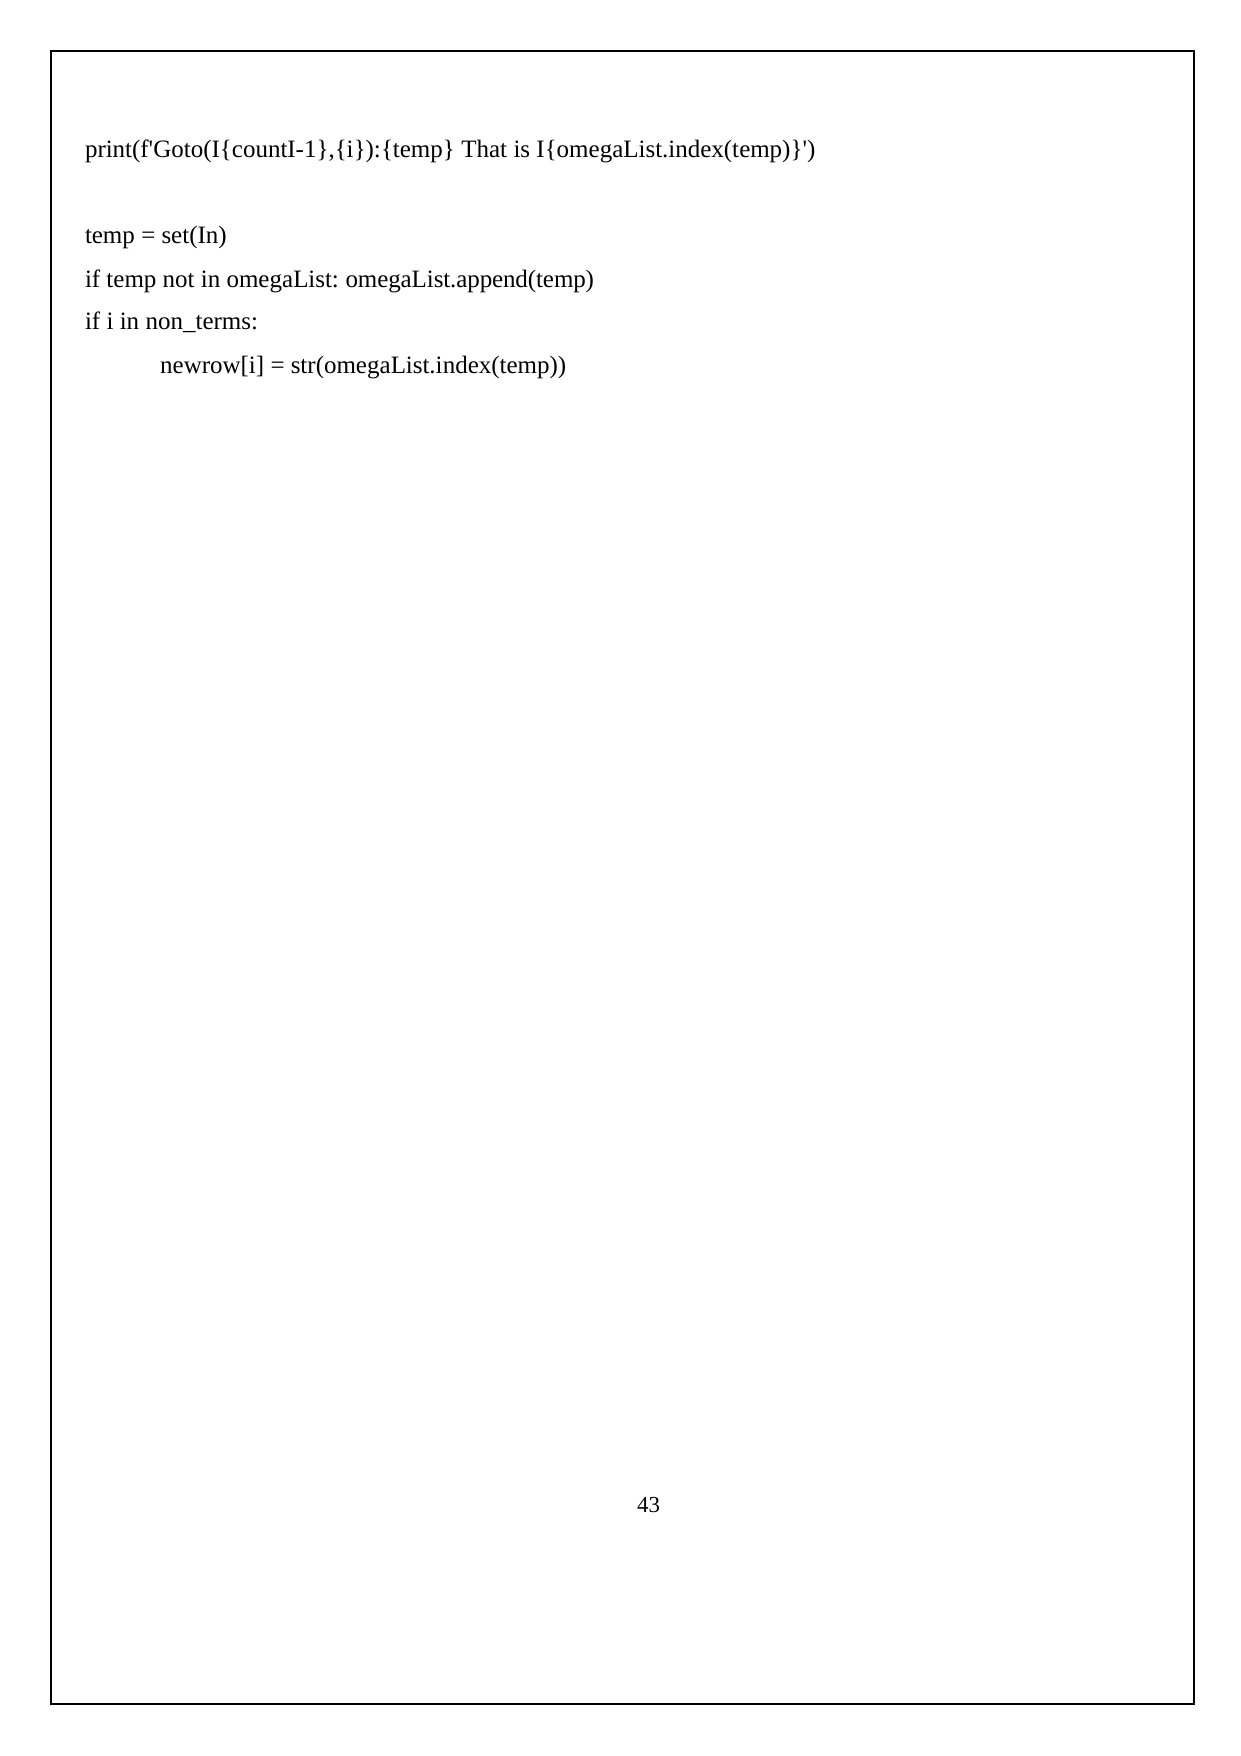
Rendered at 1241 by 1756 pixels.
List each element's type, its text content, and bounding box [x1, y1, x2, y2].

text if temp not in omegaList: omegaList.append(temp) [85, 264, 710, 292]
text print(f'Goto(I{countI-1},{i}):{temp} That is I{omegaList.index(temp)}') [85, 134, 1193, 163]
text temp = set(In) [85, 221, 1193, 249]
text if i in non_terms: [85, 307, 1193, 336]
text newrow[i] = str(omegaList.index(temp)) [160, 350, 1193, 379]
